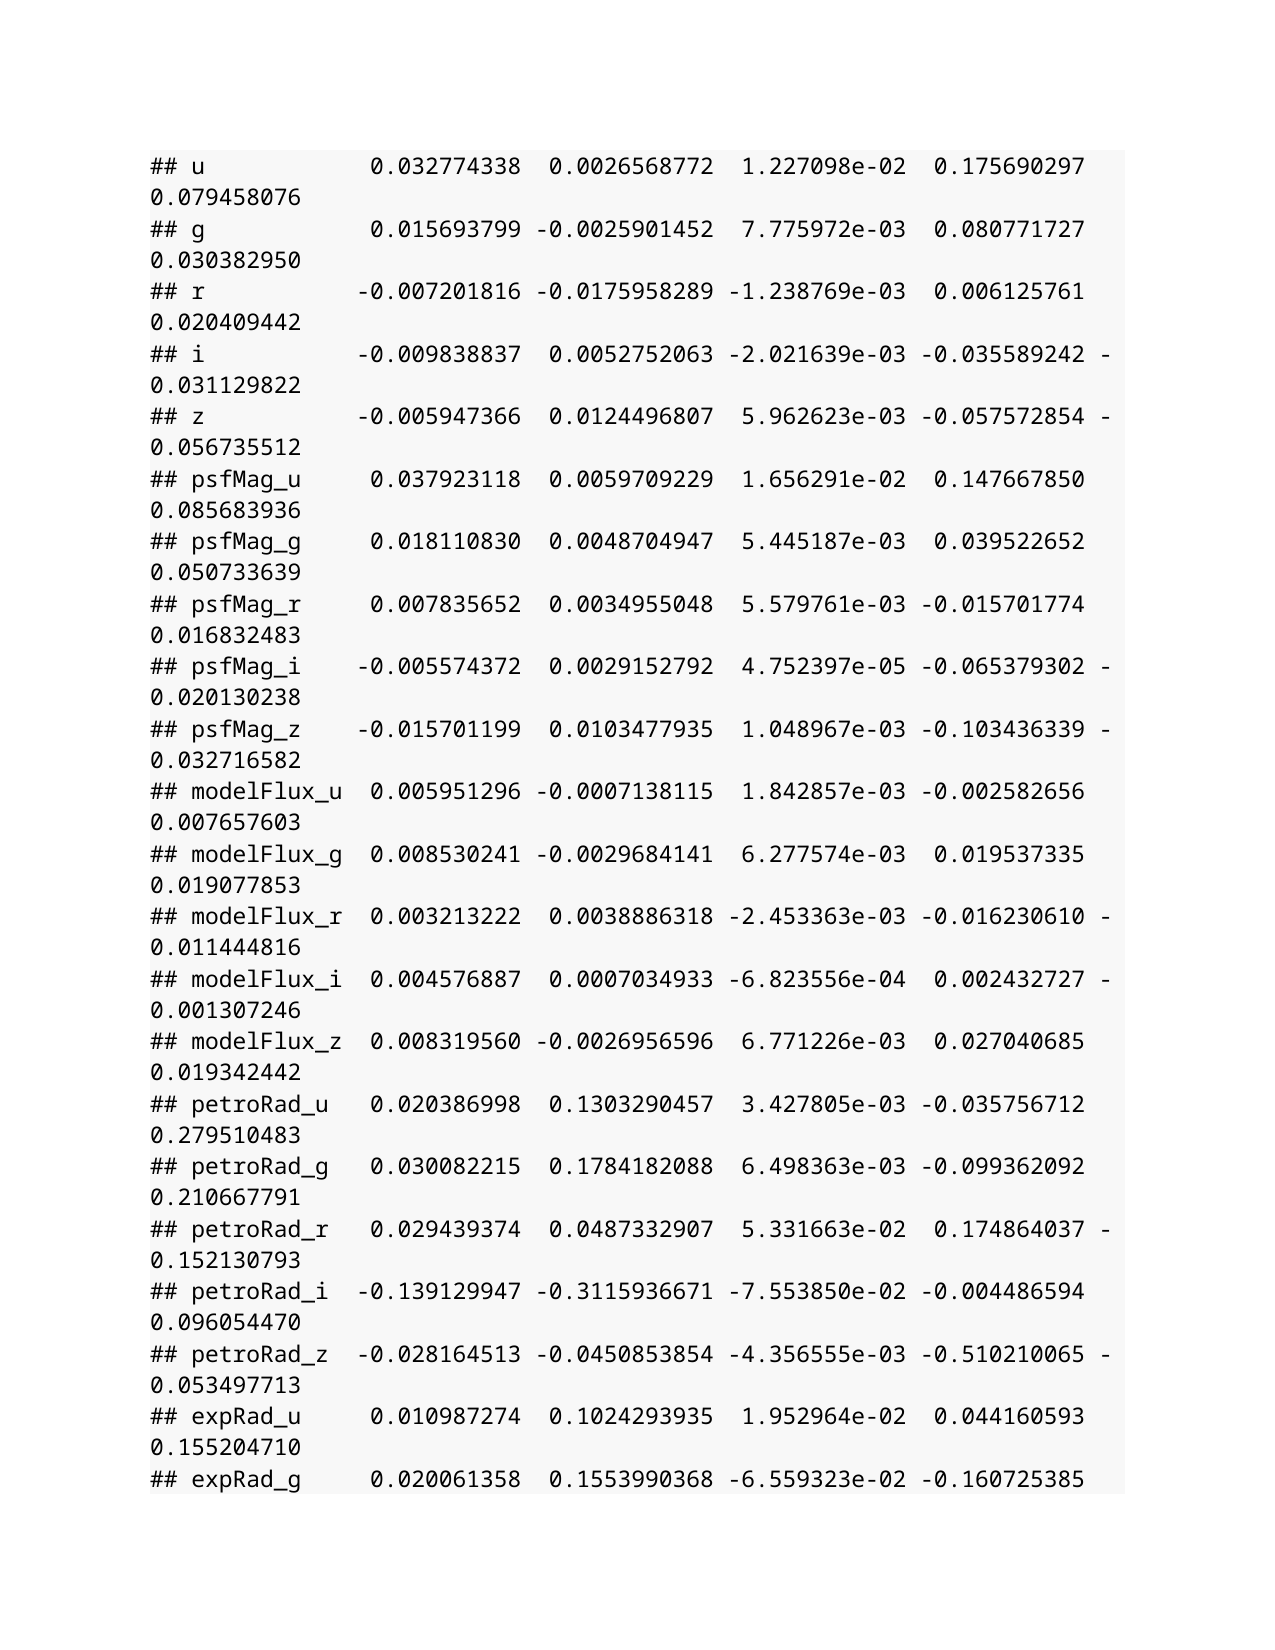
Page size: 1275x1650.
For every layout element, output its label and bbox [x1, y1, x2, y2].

text [150, 150, 1125, 1494]
